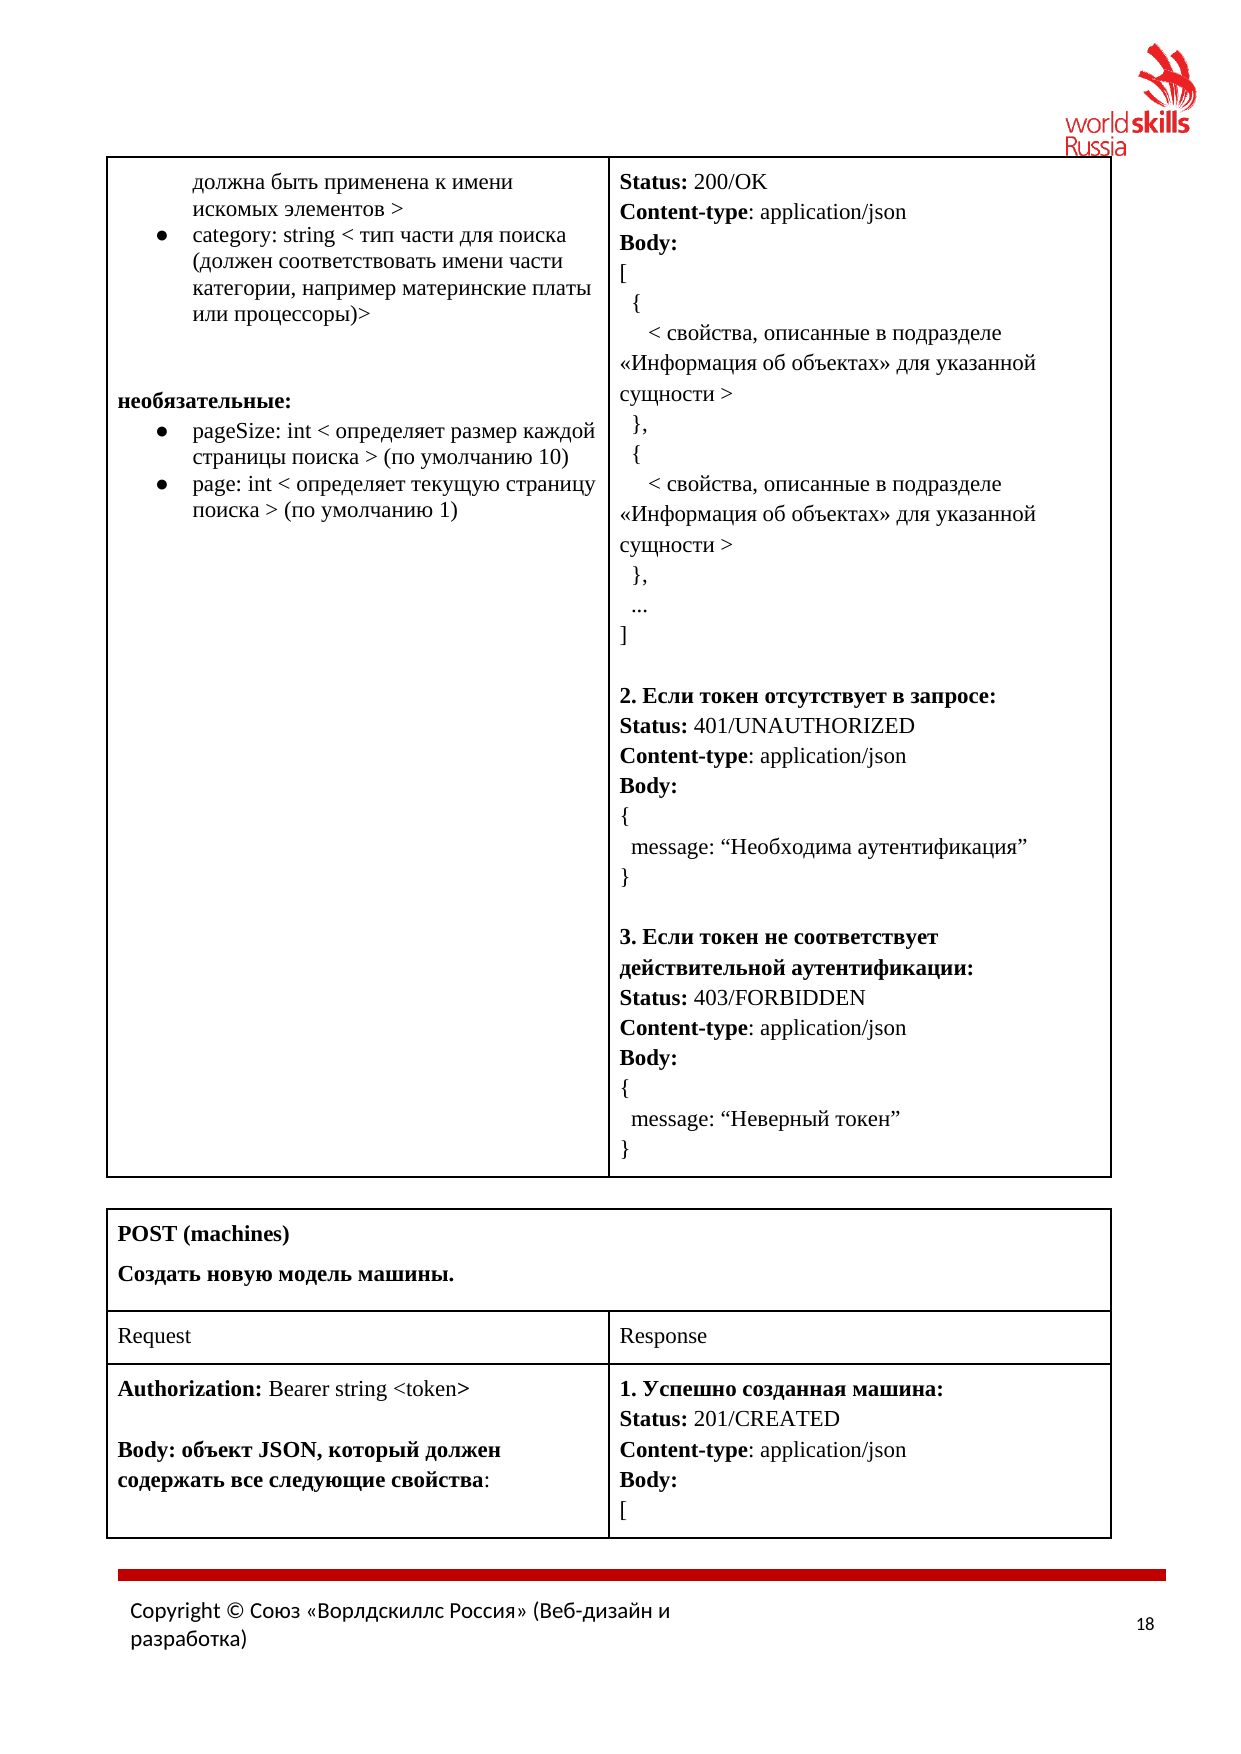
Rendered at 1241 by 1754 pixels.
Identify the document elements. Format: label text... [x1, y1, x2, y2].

table_cell Response [610, 1312, 1110, 1363]
picture [1065, 43, 1222, 156]
table_cell Request [108, 1312, 608, 1363]
table_header POST (machines) Создать новую модель машины. [108, 1210, 1110, 1310]
